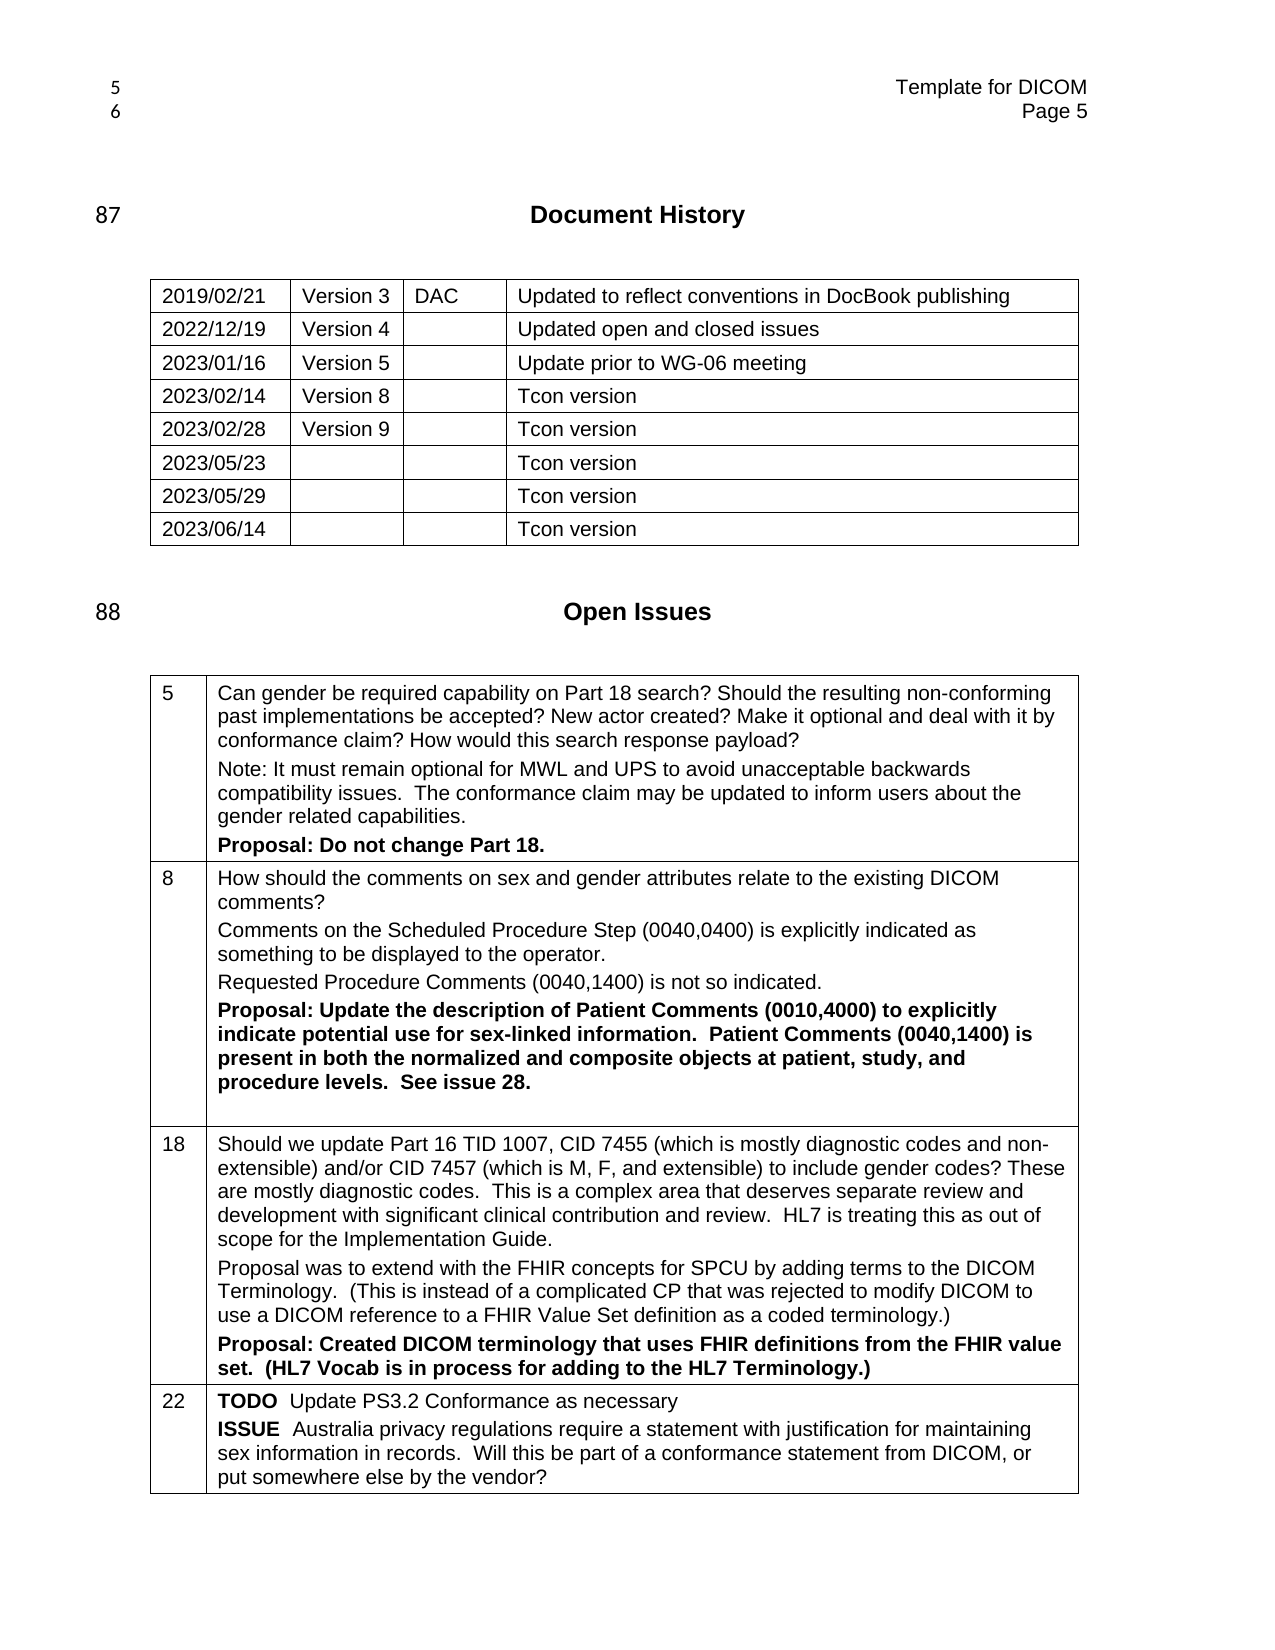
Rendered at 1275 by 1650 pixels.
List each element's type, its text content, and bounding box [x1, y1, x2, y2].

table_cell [207, 1385, 1078, 1493]
table_cell Version 5 [291, 346, 403, 379]
subtitle Open Issues [150, 596, 1125, 625]
table_header Version 3 [291, 280, 403, 312]
table_cell Version 8 [291, 380, 403, 412]
table_cell [404, 413, 506, 445]
table_cell Tcon version [507, 380, 1078, 412]
table_cell [291, 513, 403, 545]
table_cell Tcon version [507, 446, 1078, 479]
table_cell 2023/06/14 [151, 513, 290, 545]
table_cell Updated open and closed issues [507, 313, 1078, 345]
table_cell Version 4 [291, 313, 403, 345]
table_cell Version 9 [291, 413, 403, 445]
table_cell 2023/02/28 [151, 413, 290, 445]
table_cell 8 [151, 862, 206, 1126]
table_header 5 [151, 676, 206, 861]
table_cell Update prior to WG-06 meeting [507, 346, 1078, 379]
table_cell [404, 346, 506, 379]
table_cell [404, 513, 506, 545]
table_header Updated to reflect conventions in DocBook publishing [507, 280, 1078, 312]
table_cell Tcon version [507, 480, 1078, 512]
table_cell 2022/12/19 [151, 313, 290, 345]
table_cell How should the comments on sex and gender attributes relate to the existing DICOM comments? Comments on the Scheduled Procedure Step (0040,0400) is explicitly indicated as something to be displayed to the operator. Requested Procedure Comments (0040,1400) is not so indicated. Proposal: Update the description of Patient Comments (0010,4000) to explicitly indicate potential use for sex-linked information. Patient Comments (0040,1400) is present in both the normalized and composite objects at patient, study, and procedure levels. See issue 28. [207, 862, 1078, 1126]
table_cell [291, 480, 403, 512]
table_cell 2023/05/29 [151, 480, 290, 512]
table_cell 2023/05/23 [151, 446, 290, 479]
table_cell 22 [151, 1385, 206, 1493]
table_cell [291, 446, 403, 479]
table_header 2019/02/21 [151, 280, 290, 312]
table_header DAC [404, 280, 506, 312]
table_cell Tcon version [507, 513, 1078, 545]
table_cell [404, 380, 506, 412]
table_cell 2023/01/16 [151, 346, 290, 379]
table_cell [404, 313, 506, 345]
table_cell [404, 480, 506, 512]
table_cell Should we update Part 16 TID 1007, CID 7455 (which is mostly diagnostic codes and non-extensible) and/or CID 7457 (which is M, F, and extensible) to include gender codes? These are mostly diagnostic codes. This is a complex area that deserves separate review and development with significant clinical contribution and review. HL7 is treating this as out of scope for the Implementation Guide. Proposal was to extend with the FHIR concepts for SPCU by adding terms to the DICOM Terminology. (This is instead of a complicated CP that was rejected to modify DICOM to use a DICOM reference to a FHIR Value Set definition as a coded terminology.) Proposal: Created DICOM terminology that uses FHIR definitions from the FHIR value set. (HL7 Vocab is in process for adding to the HL7 Terminology.) [207, 1127, 1078, 1383]
table_header Can gender be required capability on Part 18 search? Should the resulting non-conforming past implementations be accepted? New actor created? Make it optional and deal with it by conformance claim? How would this search response payload? Note: It must remain optional for MWL and UPS to avoid unacceptable backwards compatibility issues. The conformance claim may be updated to inform users about the gender related capabilities. Proposal: Do not change Part 18. [207, 676, 1078, 861]
table_cell 2023/02/14 [151, 380, 290, 412]
table_cell [404, 446, 506, 479]
table_cell Tcon version [507, 413, 1078, 445]
subtitle Document History [150, 200, 1125, 229]
table_cell 18 [151, 1127, 206, 1383]
